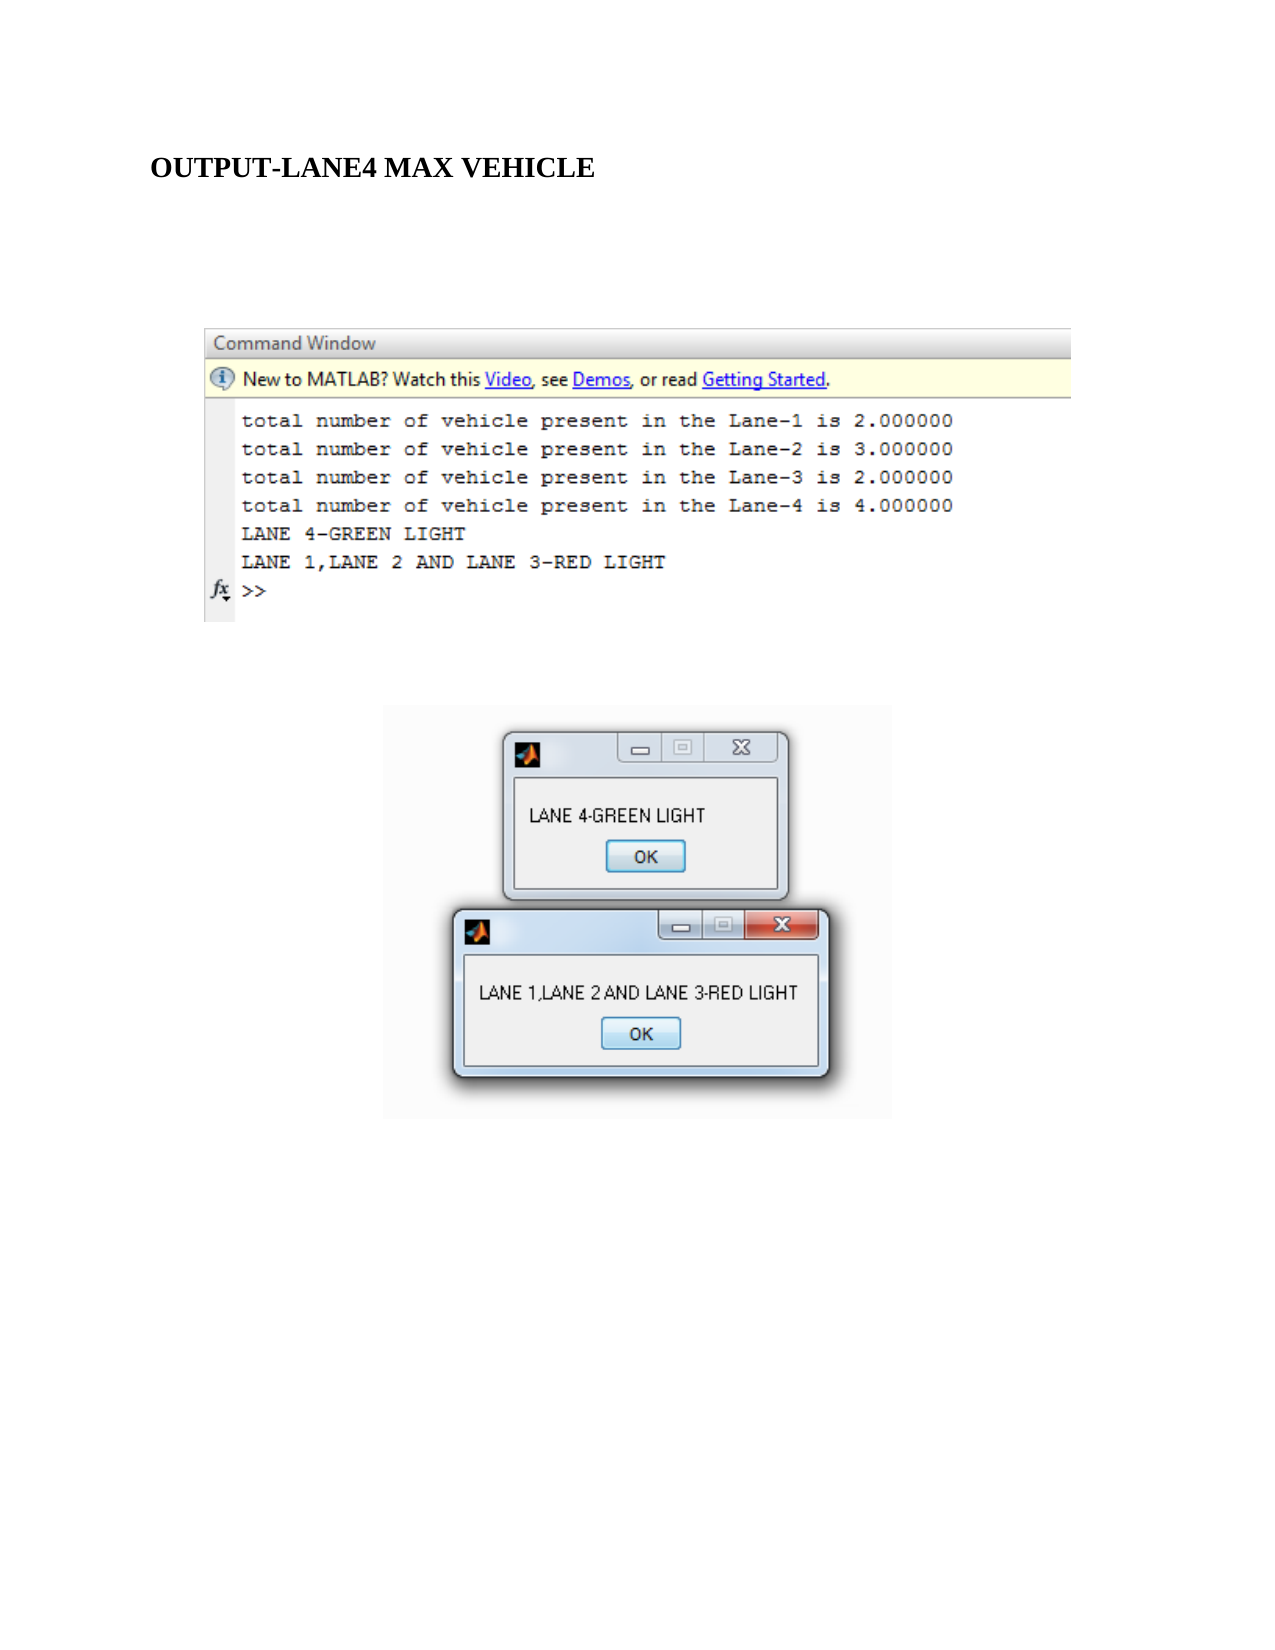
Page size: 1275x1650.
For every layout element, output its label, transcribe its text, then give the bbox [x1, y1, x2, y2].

picture [382, 705, 893, 1119]
picture [204, 328, 1071, 622]
text OUTPUT-LANE4 MAX VEHICLE [150, 150, 1125, 183]
